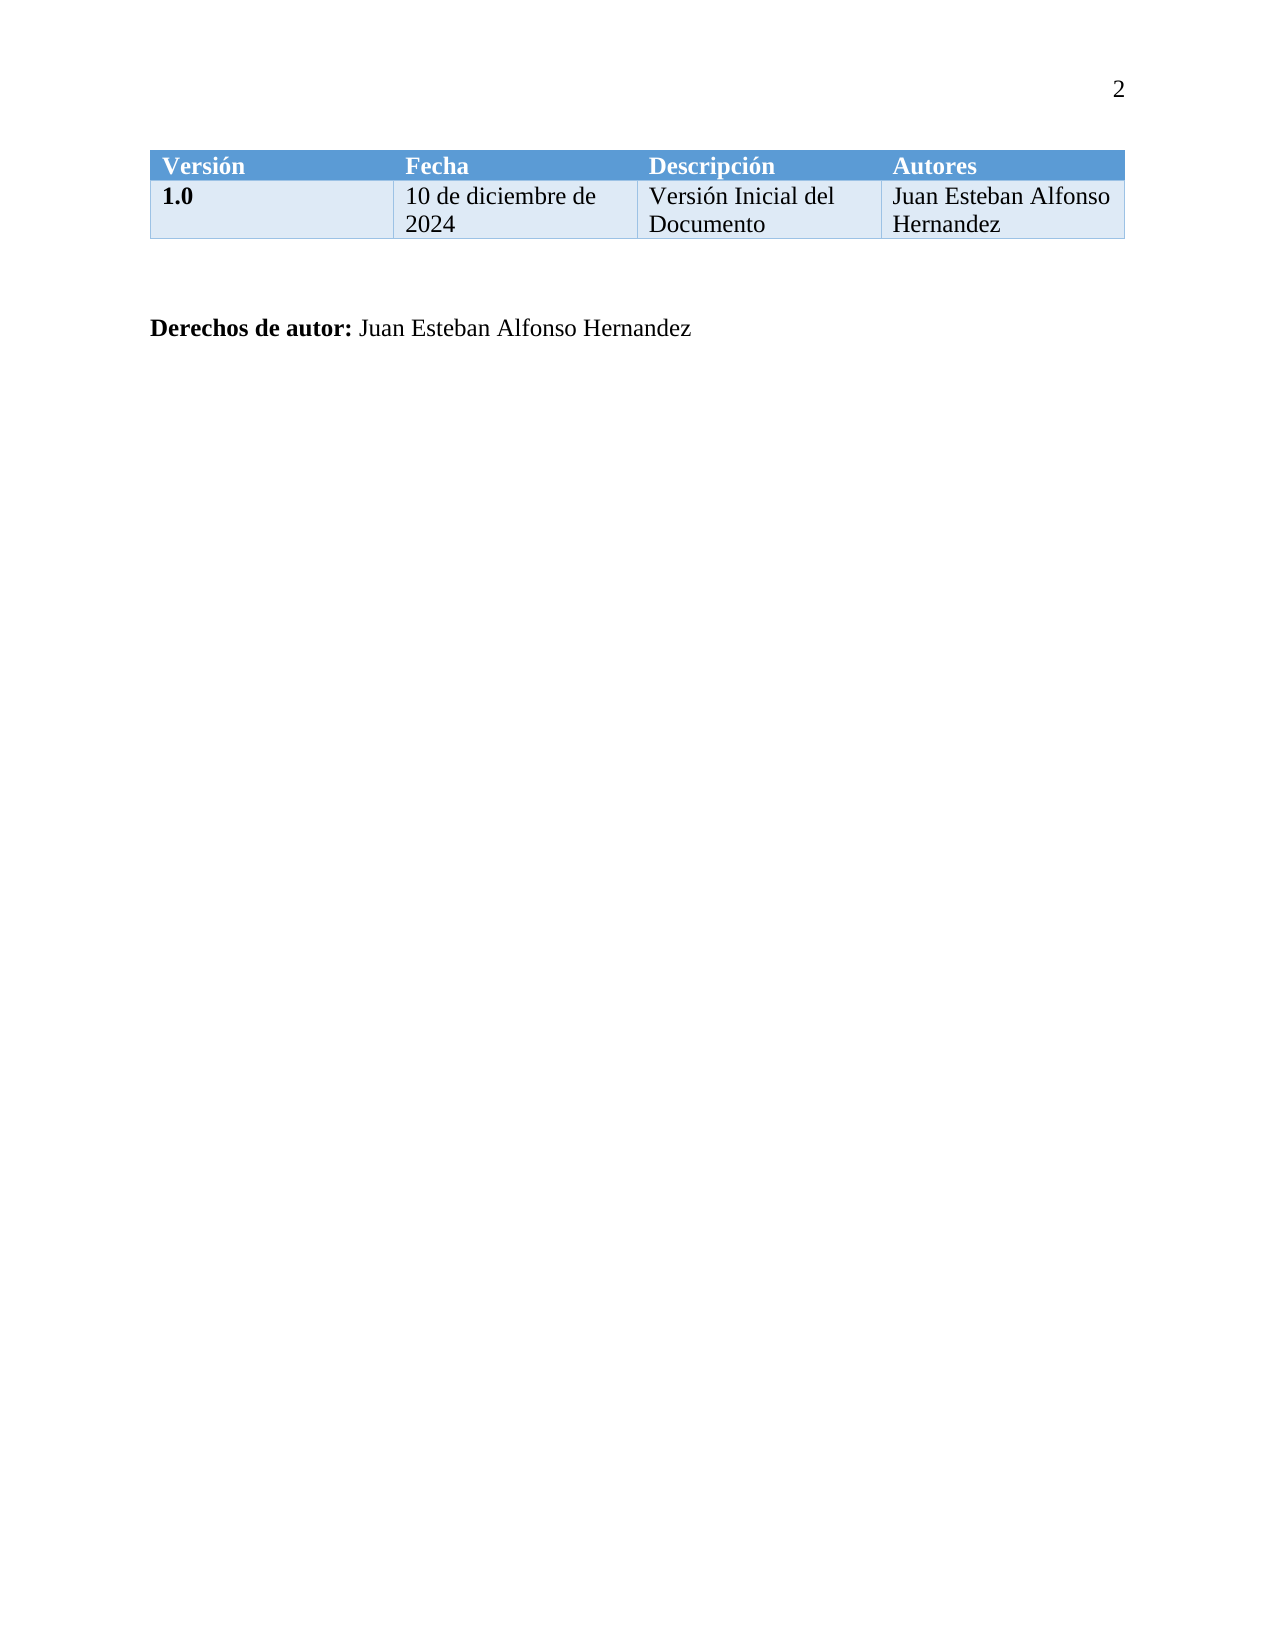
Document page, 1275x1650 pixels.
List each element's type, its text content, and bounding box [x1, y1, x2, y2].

table_cell 1.0 [151, 181, 393, 238]
table_header Fecha [394, 151, 637, 180]
table_header Autores [882, 151, 1124, 180]
table_header Versión [151, 151, 393, 180]
text Derechos de autor: Juan Esteban Alfonso Hernandez [150, 313, 1125, 342]
table_header Descripción [638, 151, 881, 180]
table_cell 10 de diciembre de 2024 [394, 181, 637, 238]
table_cell Juan Esteban Alfonso Hernandez [882, 181, 1124, 238]
table_cell Versión Inicial del Documento [638, 181, 881, 238]
